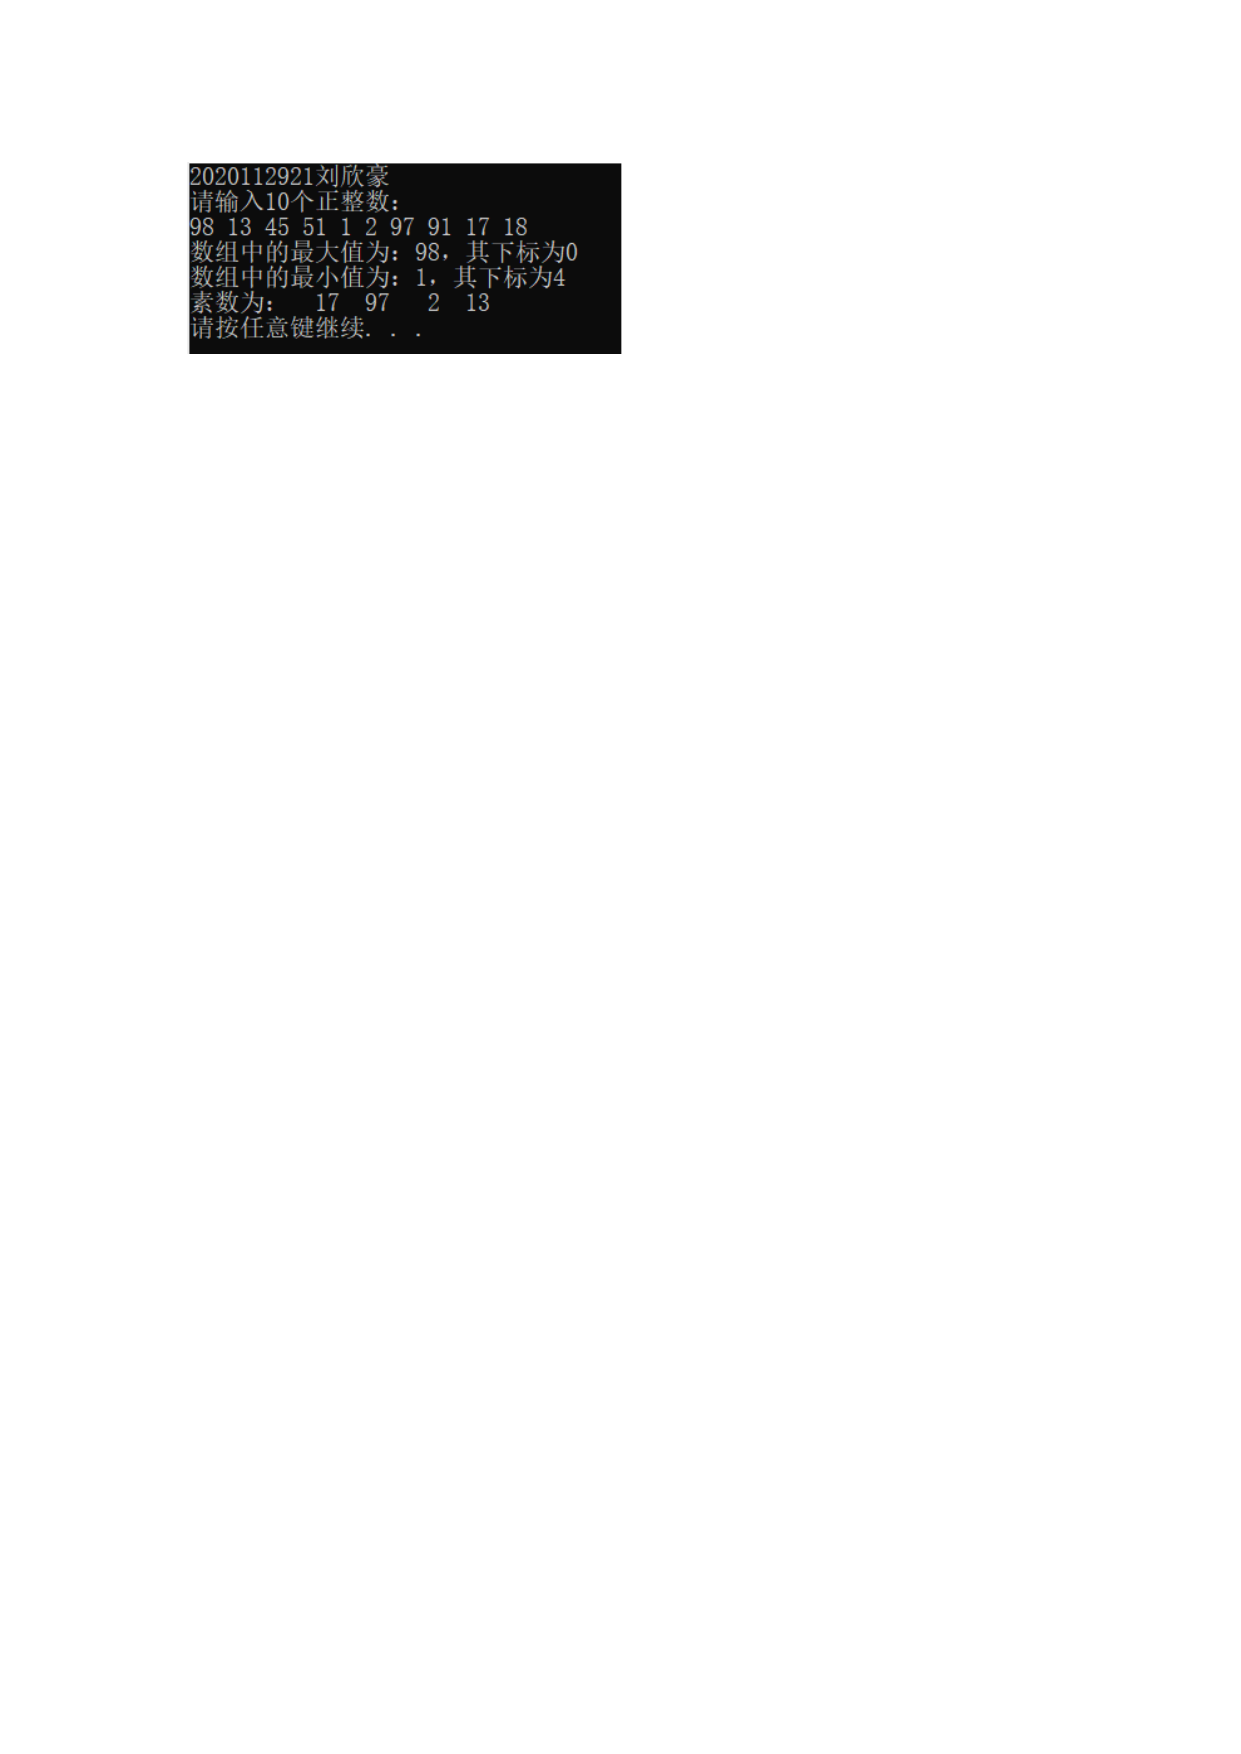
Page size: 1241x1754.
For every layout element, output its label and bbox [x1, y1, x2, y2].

picture [187, 162, 622, 354]
